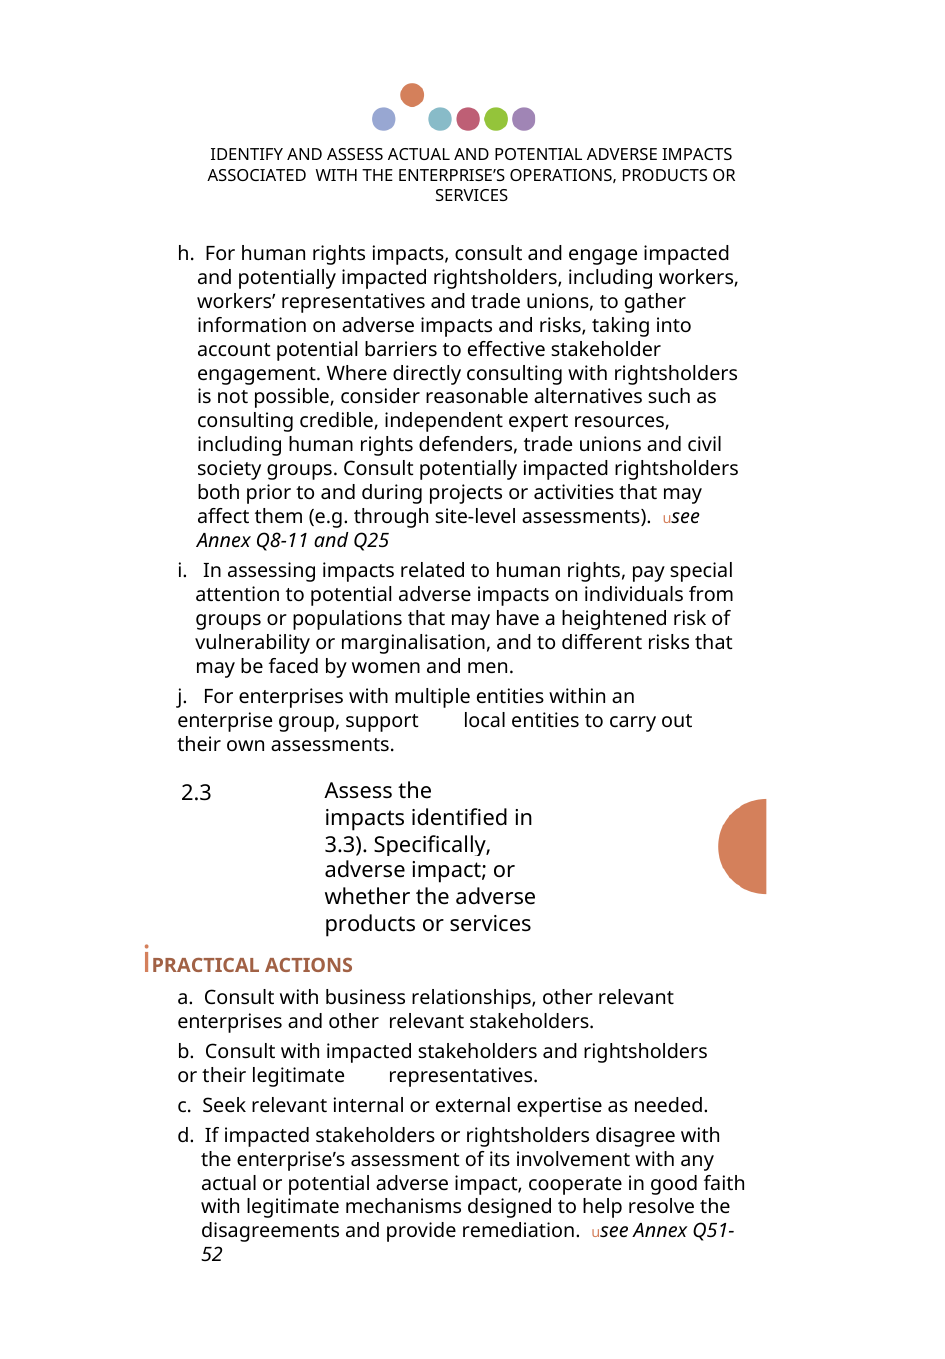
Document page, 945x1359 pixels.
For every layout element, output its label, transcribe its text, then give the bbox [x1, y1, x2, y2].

text j. For enterprises with multiple entities within an enterprise group, support local entities to carry out their own assessments. [177, 684, 720, 756]
picture [371, 81, 536, 132]
text d. If impacted stakeholders or rightsholders disagree with the enterprise’s assessment of its involvement with any actual or potential adverse impact, cooperate in good faith with legitimate mechanisms designed to help resolve the disagreements and provide remediation. usee Annex Q51-52 [177, 1123, 750, 1267]
text iPRACTICAL ACTIONS [142, 942, 945, 979]
table_header 2.3 [78, 774, 314, 939]
text c. Seek relevant internal or external expertise as needed. [177, 1093, 945, 1117]
text i. In assessing impacts related to human rights, pay special attention to potential adverse impacts on individuals from groups or populations that may have a heightened risk of vulnerability or marginalisation, and to different risks that may be faced by women and men. [177, 558, 750, 678]
table_cell adverse impact; or contributed (or would contribute) to the adverse impact; or [314, 856, 549, 883]
text a. Consult with business relationships, other relevant enterprises and other relevant stakeholders. [177, 985, 720, 1033]
text h. For human rights impacts, consult and engage impacted and potentially impacted rightsholders, including workers, workers’ representatives and trade unions, to gather information on adverse impacts and risks, taking into account potential barriers to effective stakeholder engagement. Where directly consulting with rightsholders is not possible, consider reasonable alternatives such as consulting credible, independent expert resources, including human rights defenders, trade unions and civil society groups. Consult potentially impacted rightsholders both prior to and during projects or activities that may affect them (e.g. through site-level assessments). usee Annex Q8-11 and Q25 [177, 241, 750, 552]
picture [716, 797, 767, 896]
text IDENTIFY AND ASSESS ACTUAL AND POTENTIAL ADVERSE IMPACTS ASSOCIATED WITH THE ENTERPRISE’S OPERATIONS, PRODUCTS OR SERVICES [193, 143, 750, 206]
table_header Assess the enterprise’s involvement with the actual or potential adverse [314, 774, 549, 804]
text b. Consult with impacted stakeholders and rightsholders or their legitimate representatives. [177, 1039, 720, 1087]
table_cell 3.3). Specifically, assess whether the enterprise: caused (or would cause) the [314, 831, 549, 856]
table_header [550, 774, 785, 939]
table_cell whether the adverse impact is (or would be) directly linked to its operations, [314, 883, 549, 908]
table_cell products or services by a business relationship. usee Annex Q29-30 [314, 908, 549, 939]
table_cell impacts identified in order to determine the appropriate responses (see 3.1 and [314, 804, 549, 831]
